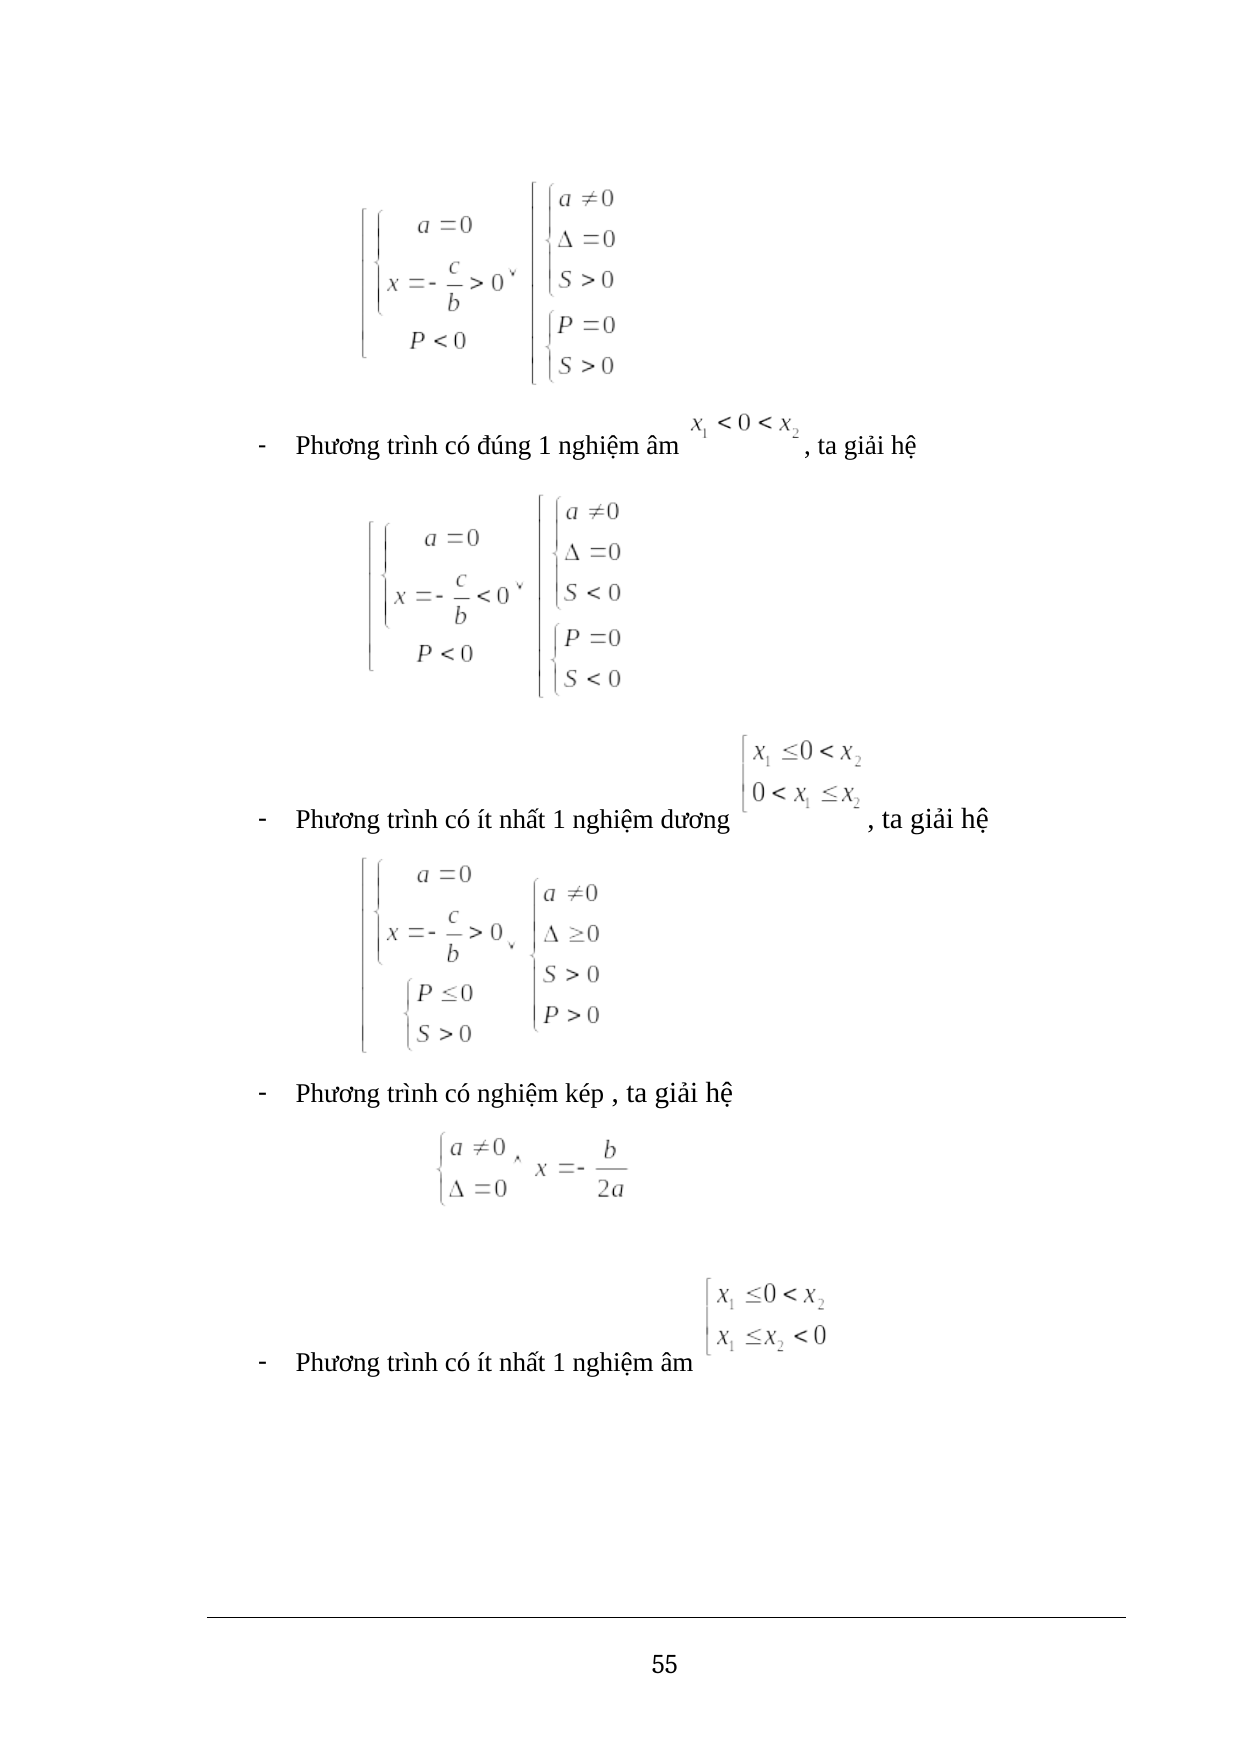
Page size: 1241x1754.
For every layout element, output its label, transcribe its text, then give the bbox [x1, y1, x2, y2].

list Phương trình có ít nhất 1 nghiệm âm [258, 1275, 1122, 1379]
list Phương trình có đúng 1 nghiệm âm , ta giải hệ [258, 405, 1122, 462]
list Phương trình có ít nhất 1 nghiệm dương , ta giải hệ [258, 732, 1122, 836]
list Phương trình có nghiệm kép , ta giải hệ [258, 1074, 1122, 1110]
